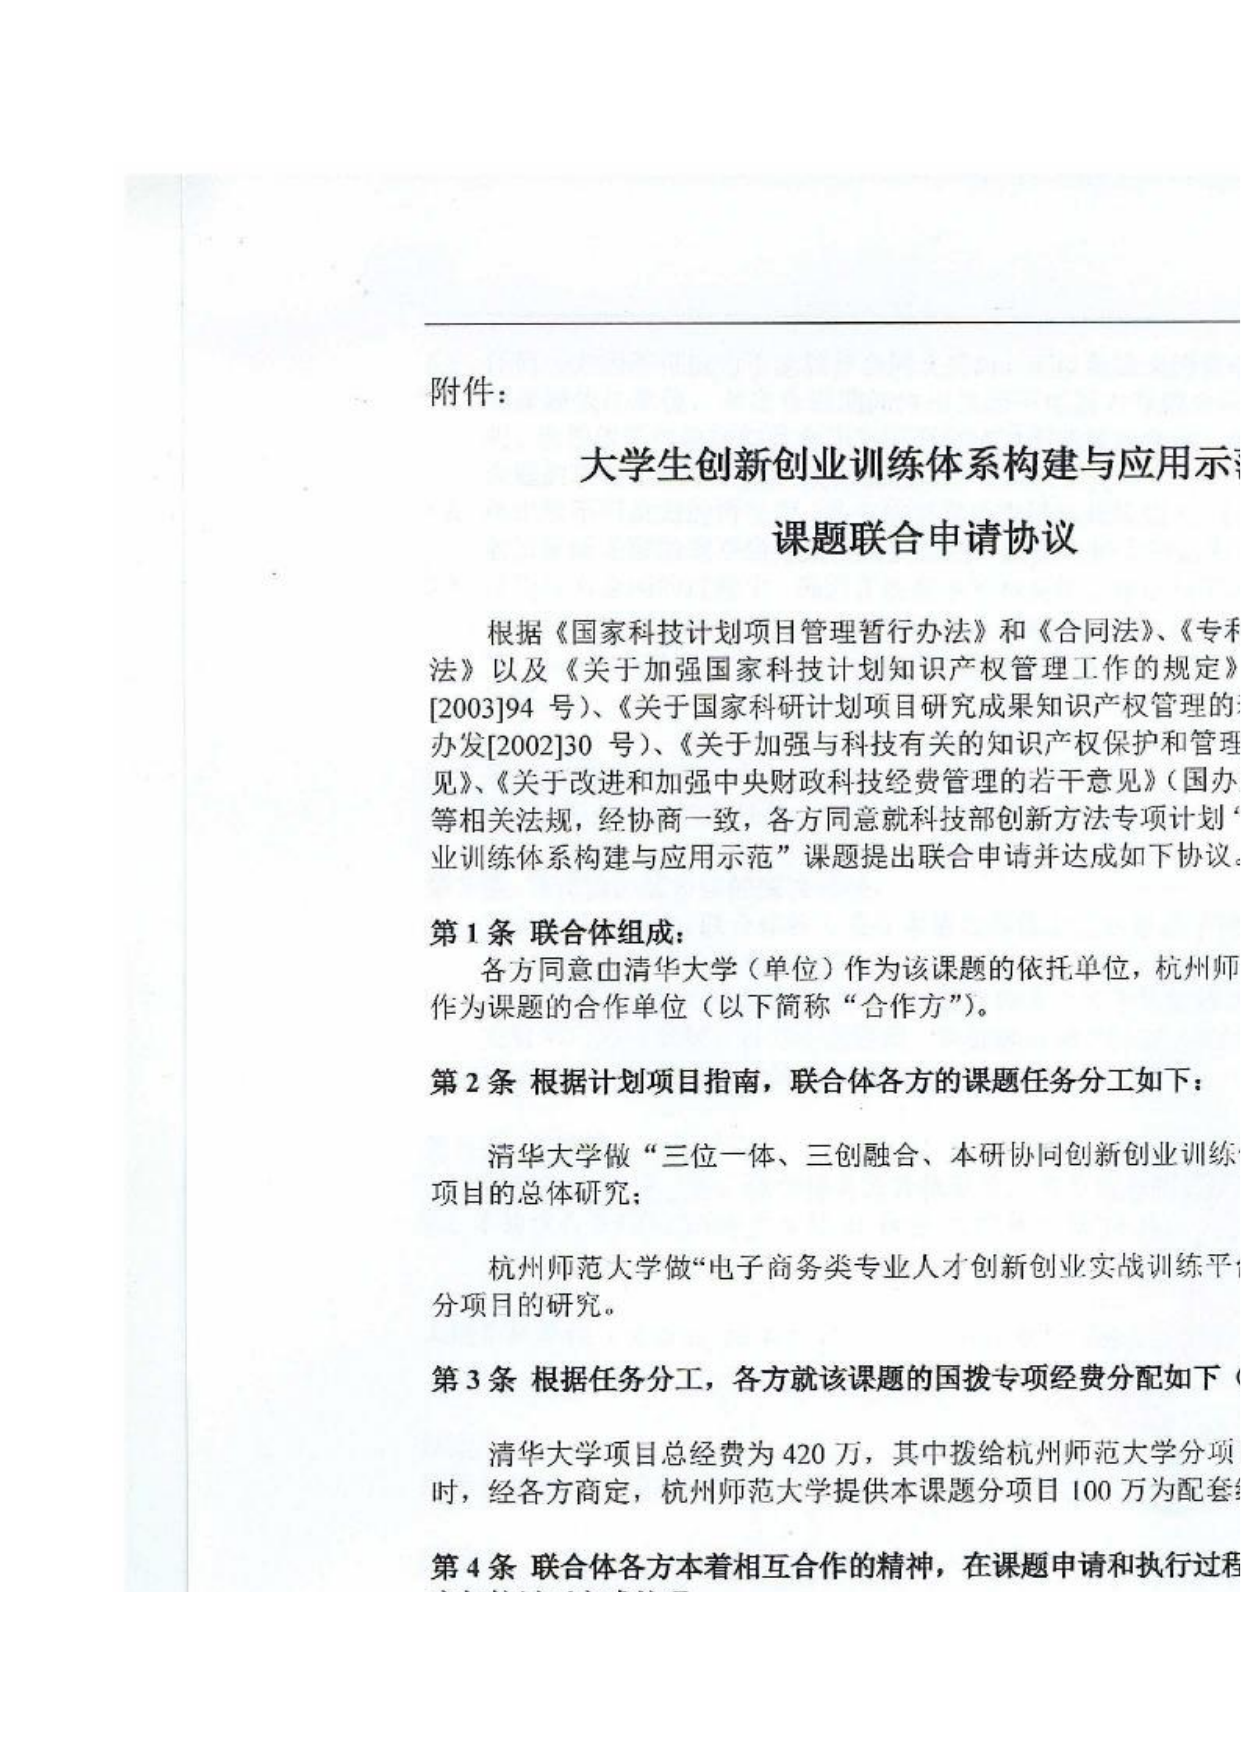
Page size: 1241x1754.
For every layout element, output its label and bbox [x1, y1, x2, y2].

picture [112, 162, 1241, 1592]
